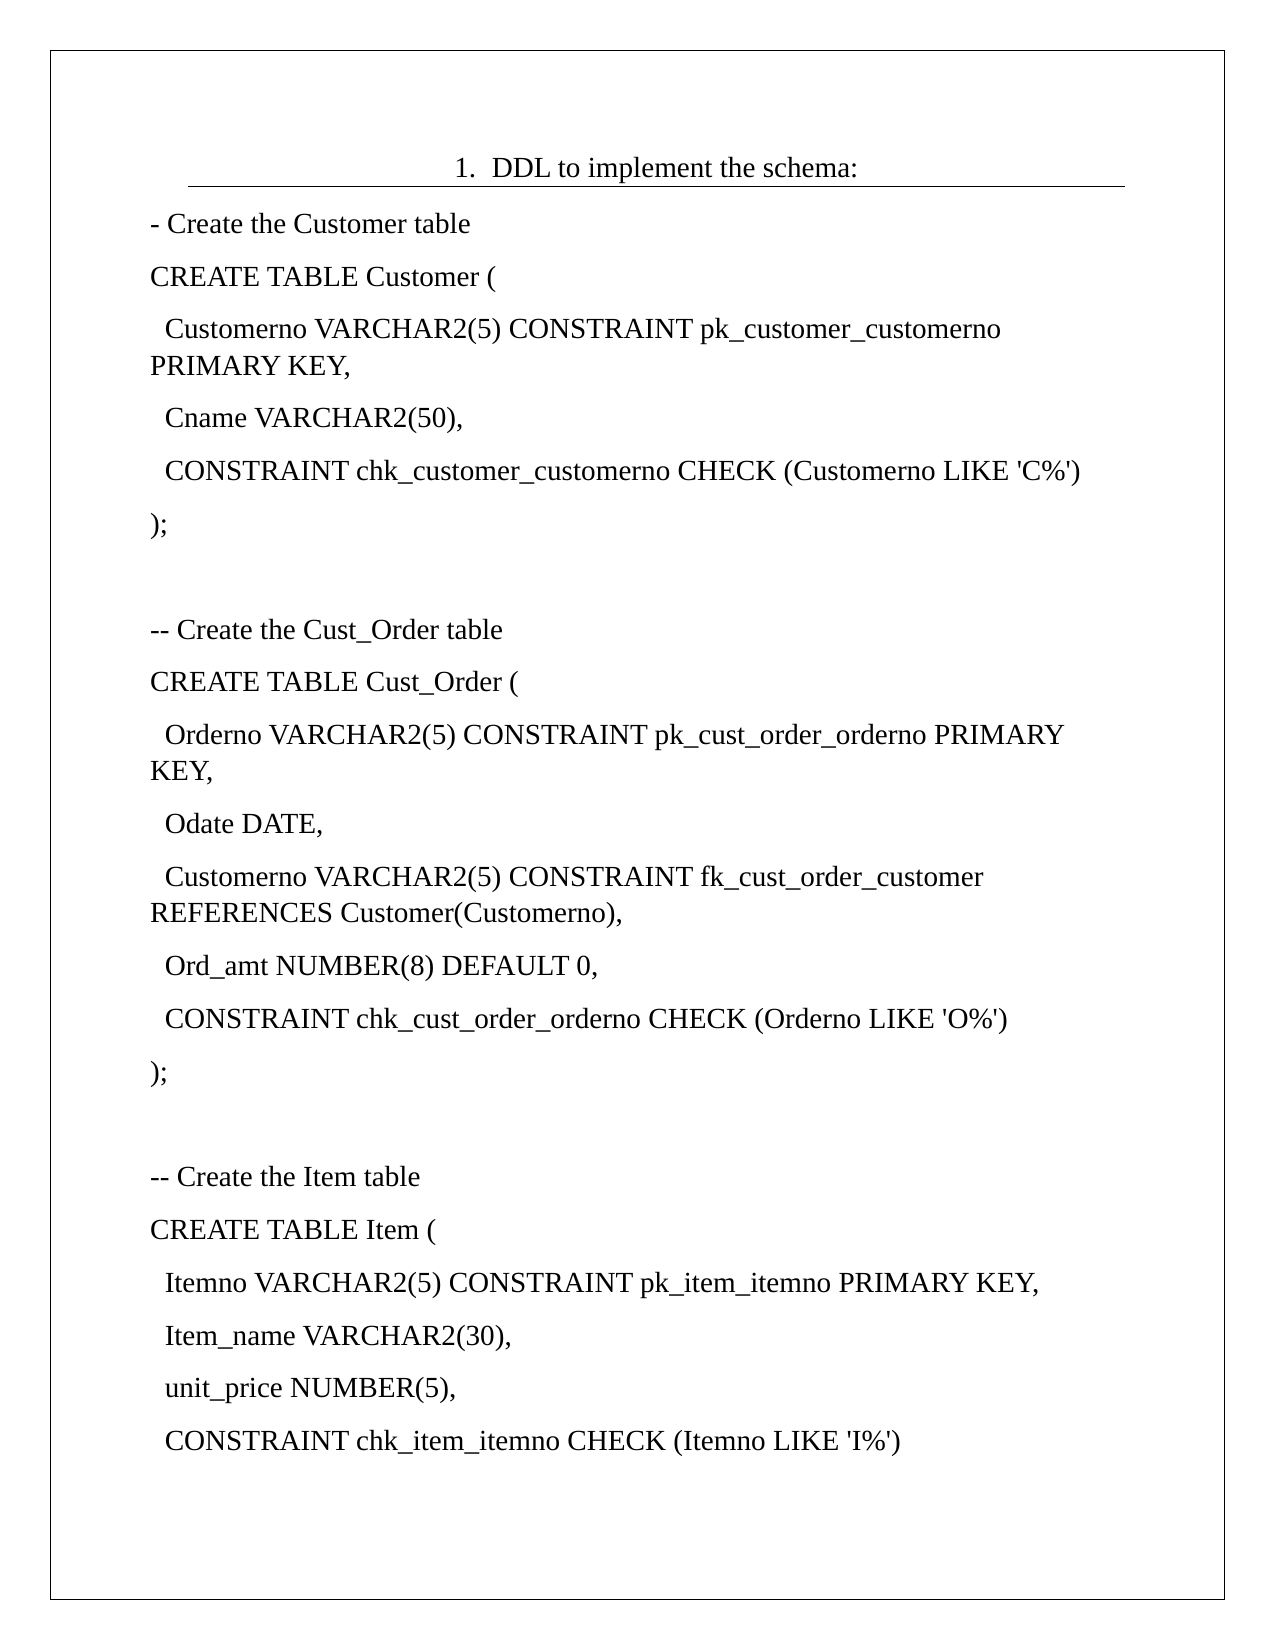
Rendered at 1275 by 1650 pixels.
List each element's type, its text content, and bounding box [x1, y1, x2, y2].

text unit_price NUMBER(5), [150, 1371, 1125, 1404]
text Orderno VARCHAR2(5) CONSTRAINT pk_cust_order_orderno PRIMARY KEY, [150, 717, 1125, 787]
text Customerno VARCHAR2(5) CONSTRAINT fk_cust_order_customer REFERENCES Customer(Customerno), [150, 859, 1125, 929]
text -- Create the Item table [150, 1159, 1125, 1193]
text CREATE TABLE Item ( [150, 1212, 1125, 1246]
text CREATE TABLE Cust_Order ( [150, 664, 1125, 698]
text Item_name VARCHAR2(30), [150, 1318, 1125, 1351]
text Itemno VARCHAR2(5) CONSTRAINT pk_item_itemno PRIMARY KEY, [150, 1265, 1125, 1298]
text Ord_amt NUMBER(8) DEFAULT 0, [150, 948, 1125, 982]
list DDL to implement the schema: [187, 150, 1125, 187]
text ); [150, 1054, 1125, 1087]
text CONSTRAINT chk_cust_order_orderno CHECK (Orderno LIKE 'O%') [150, 1001, 1125, 1034]
text ); [150, 506, 1125, 540]
text CONSTRAINT chk_customer_customerno CHECK (Customerno LIKE 'C%') [150, 453, 1125, 487]
text CONSTRAINT chk_item_itemno CHECK (Itemno LIKE 'I%') [150, 1423, 1125, 1457]
text Odate DATE, [150, 806, 1125, 840]
text -- Create the Cust_Order table [150, 612, 1125, 645]
text Cname VARCHAR2(50), [150, 401, 1125, 434]
text - Create the Customer table [150, 206, 1125, 239]
text Customerno VARCHAR2(5) CONSTRAINT pk_customer_customerno PRIMARY KEY, [150, 312, 1125, 381]
text CREATE TABLE Customer ( [150, 259, 1125, 292]
